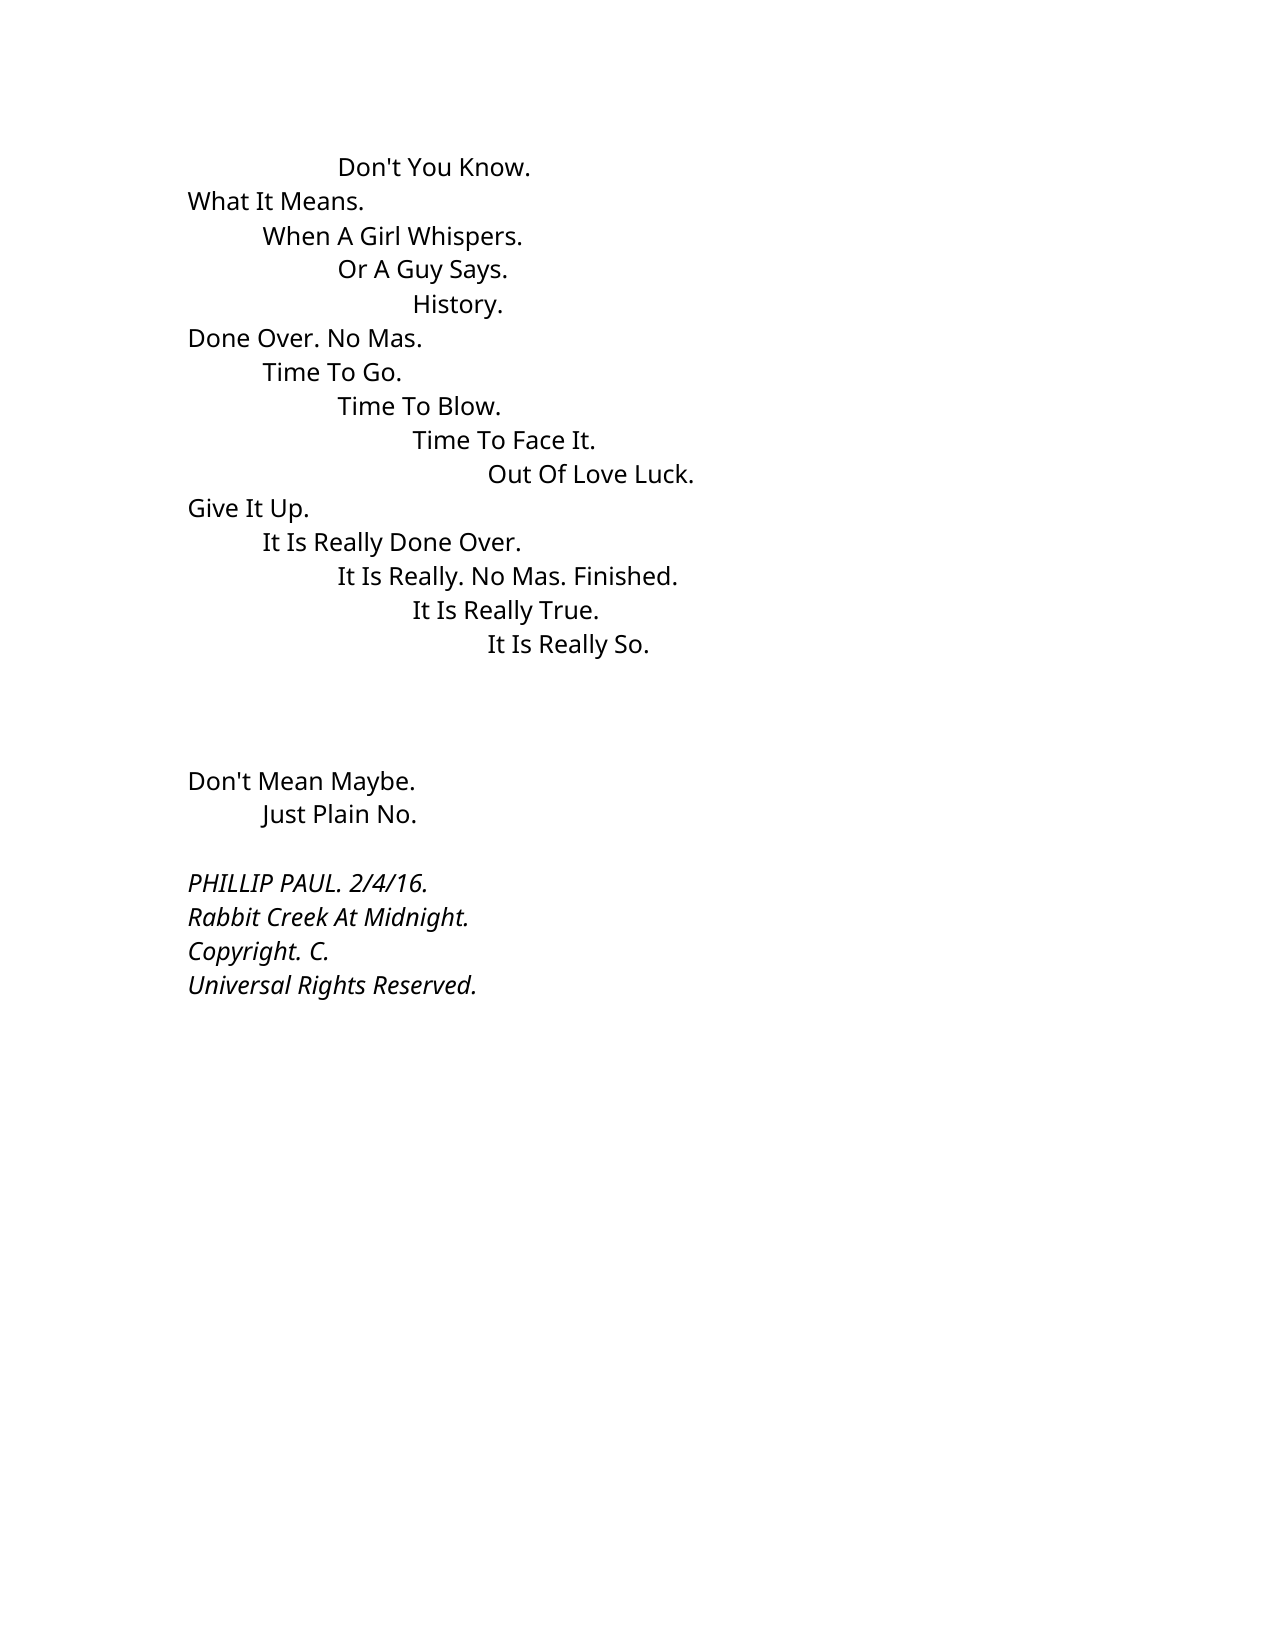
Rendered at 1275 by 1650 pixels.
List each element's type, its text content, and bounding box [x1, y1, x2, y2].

text It Is Really Done Over. [187, 525, 1087, 559]
text It Is Really. No Mas. Finished. [262, 559, 1087, 593]
text Rabbit Creek At Midnight. [187, 899, 1087, 933]
text Give It Up. [187, 491, 1087, 525]
text Universal Rights Reserved. [187, 967, 1087, 1002]
text PHILLIP PAUL. 2/4/16. [187, 865, 1087, 899]
text Out Of Love Luck. [412, 457, 1087, 491]
text History. [337, 286, 1087, 320]
text Or A Guy Says. [262, 252, 1087, 286]
text It Is Really True. [337, 593, 1087, 627]
text Time To Go. [187, 354, 1087, 388]
text Copyright. C. [187, 933, 1087, 967]
text Time To Face It. [337, 422, 1087, 457]
text It Is Really So. [412, 627, 1087, 661]
text Just Plain No. [187, 797, 1087, 831]
text Don't You Know. [262, 150, 1087, 184]
text What It Means. [187, 184, 1087, 218]
text When A Girl Whispers. [187, 218, 1087, 252]
text Done Over. No Mas. [187, 320, 1087, 354]
text Don't Mean Maybe. [187, 763, 1087, 797]
text Time To Blow. [262, 388, 1087, 422]
